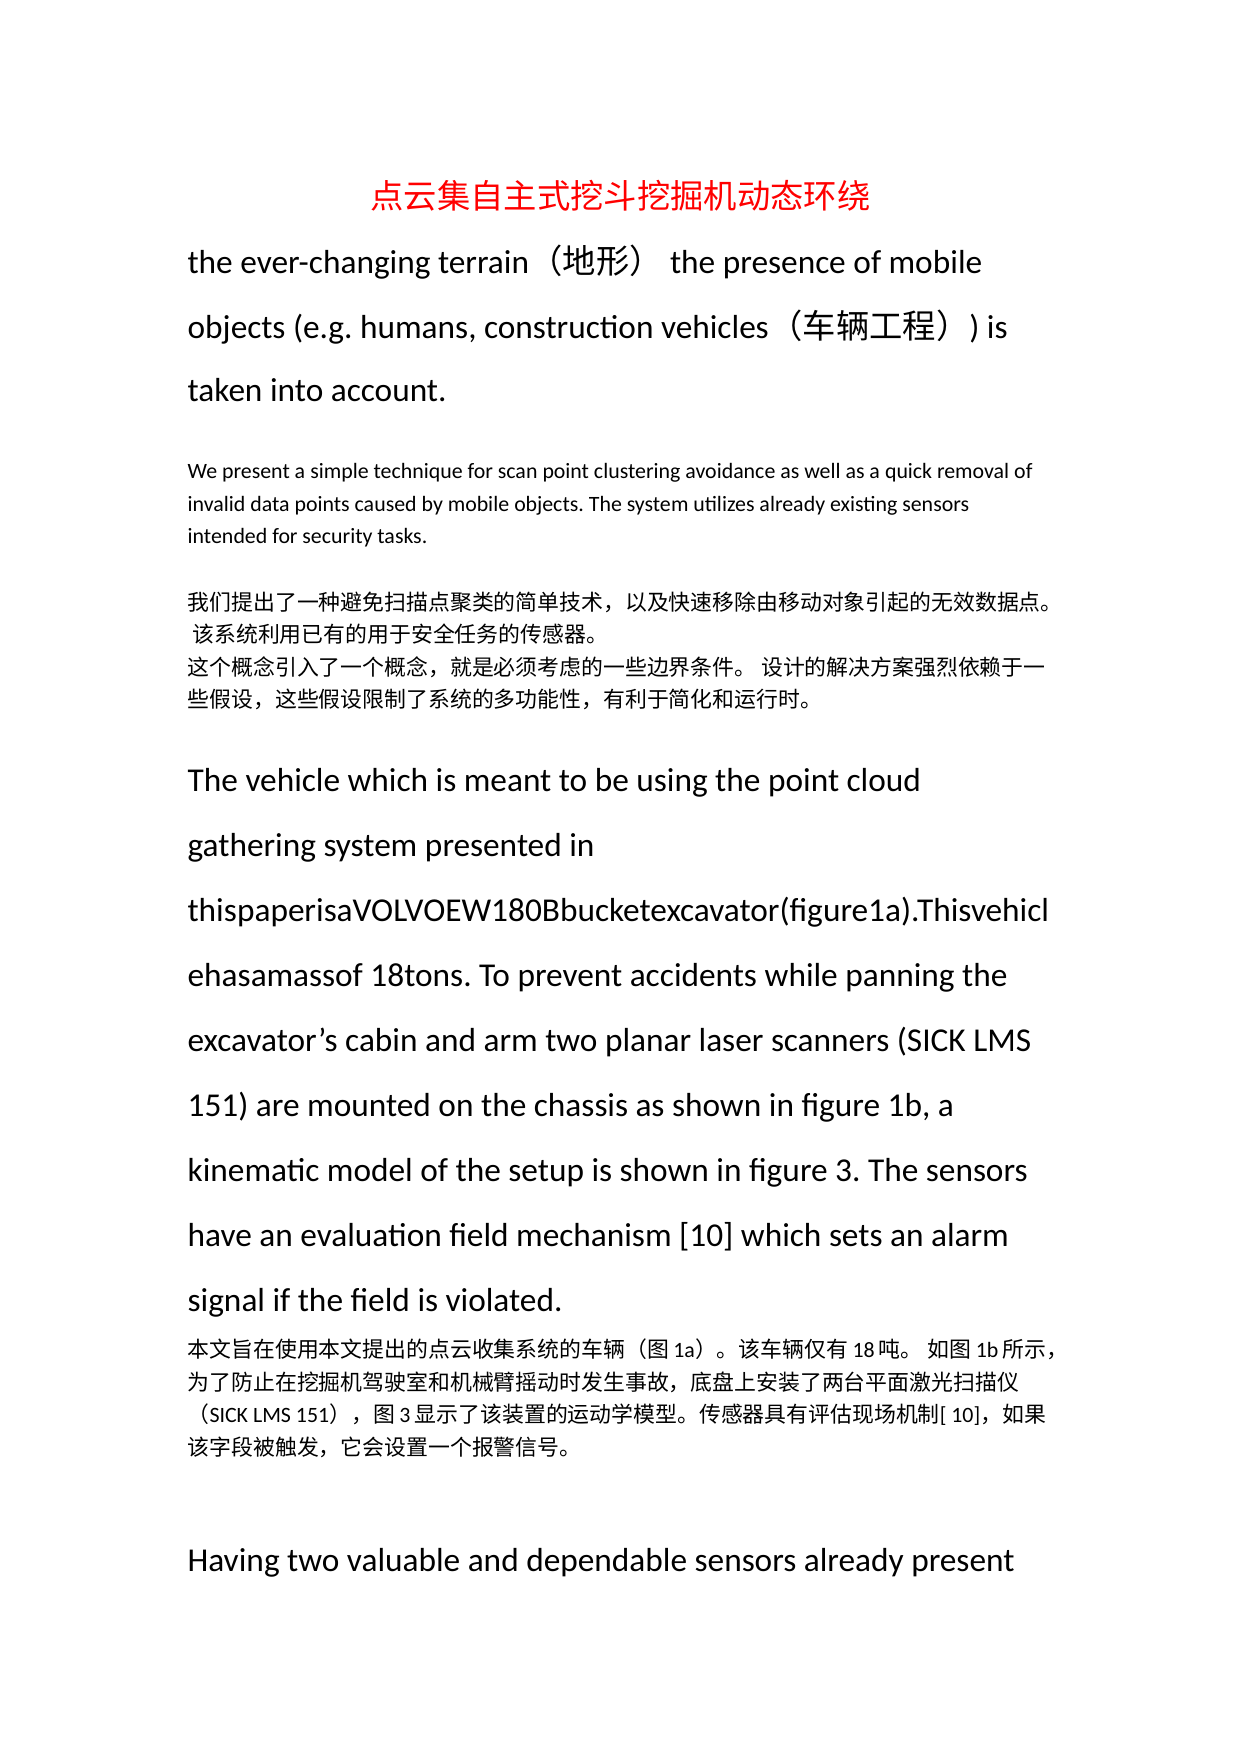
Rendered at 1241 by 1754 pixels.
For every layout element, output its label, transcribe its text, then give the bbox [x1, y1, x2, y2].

text 这个概念引入了一个概念，就是必须考虑的一些边界条件。 设计的解决方案强烈依赖于一些假设，这些假设限制了系统的多功能性，有利于简化和运行时。 [187, 649, 1053, 714]
text 点云集自主式挖斗挖掘机动态环绕 [187, 162, 1053, 227]
text The vehicle which is meant to be using the point cloud gathering system presented in thispaperisaVOLVOEW180Bbucketexcavator(ﬁgure1a).Thisvehiclehasamassof 18tons. To prevent accidents while panning the excavator’s cabin and arm two planar laser scanners (SICK LMS 151) are mounted on the chassis as shown in ﬁgure 1b, a kinematic model of the setup is shown in ﬁgure 3. The sensors have an evaluation ﬁeld mechanism [10] which sets an alarm signal if the ﬁeld is violated. [187, 747, 1053, 1332]
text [187, 1527, 1053, 1592]
text 我们提出了一种避免扫描点聚类的简单技术，以及快速移除由移动对象引起的无效数据点。 该系统利用已有的用于安全任务的传感器。 [187, 584, 1053, 649]
text 本文旨在使用本文提出的点云收集系统的车辆（图1a）。该车辆仅有18吨。 如图1b所示，为了防止在挖掘机驾驶室和机械臂摇动时发生事故，底盘上安装了两台平面激光扫描仪（SICK LMS 151），图3显示了该装置的运动学模型。传感器具有评估现场机制[ 10]，如果该字段被触发，它会设置一个报警信号。 [187, 1332, 1053, 1462]
text the ever-changing terrain（地形） the presence of mobile objects (e.g. humans, construction vehicles（车辆工程）) is taken into account. [187, 227, 1053, 422]
text We present a simple technique for scan point clustering avoidance as well as a quick removal of invalid data points caused by mobile objects. The system utilizes already existing sensors intended for security tasks. [187, 454, 1053, 552]
